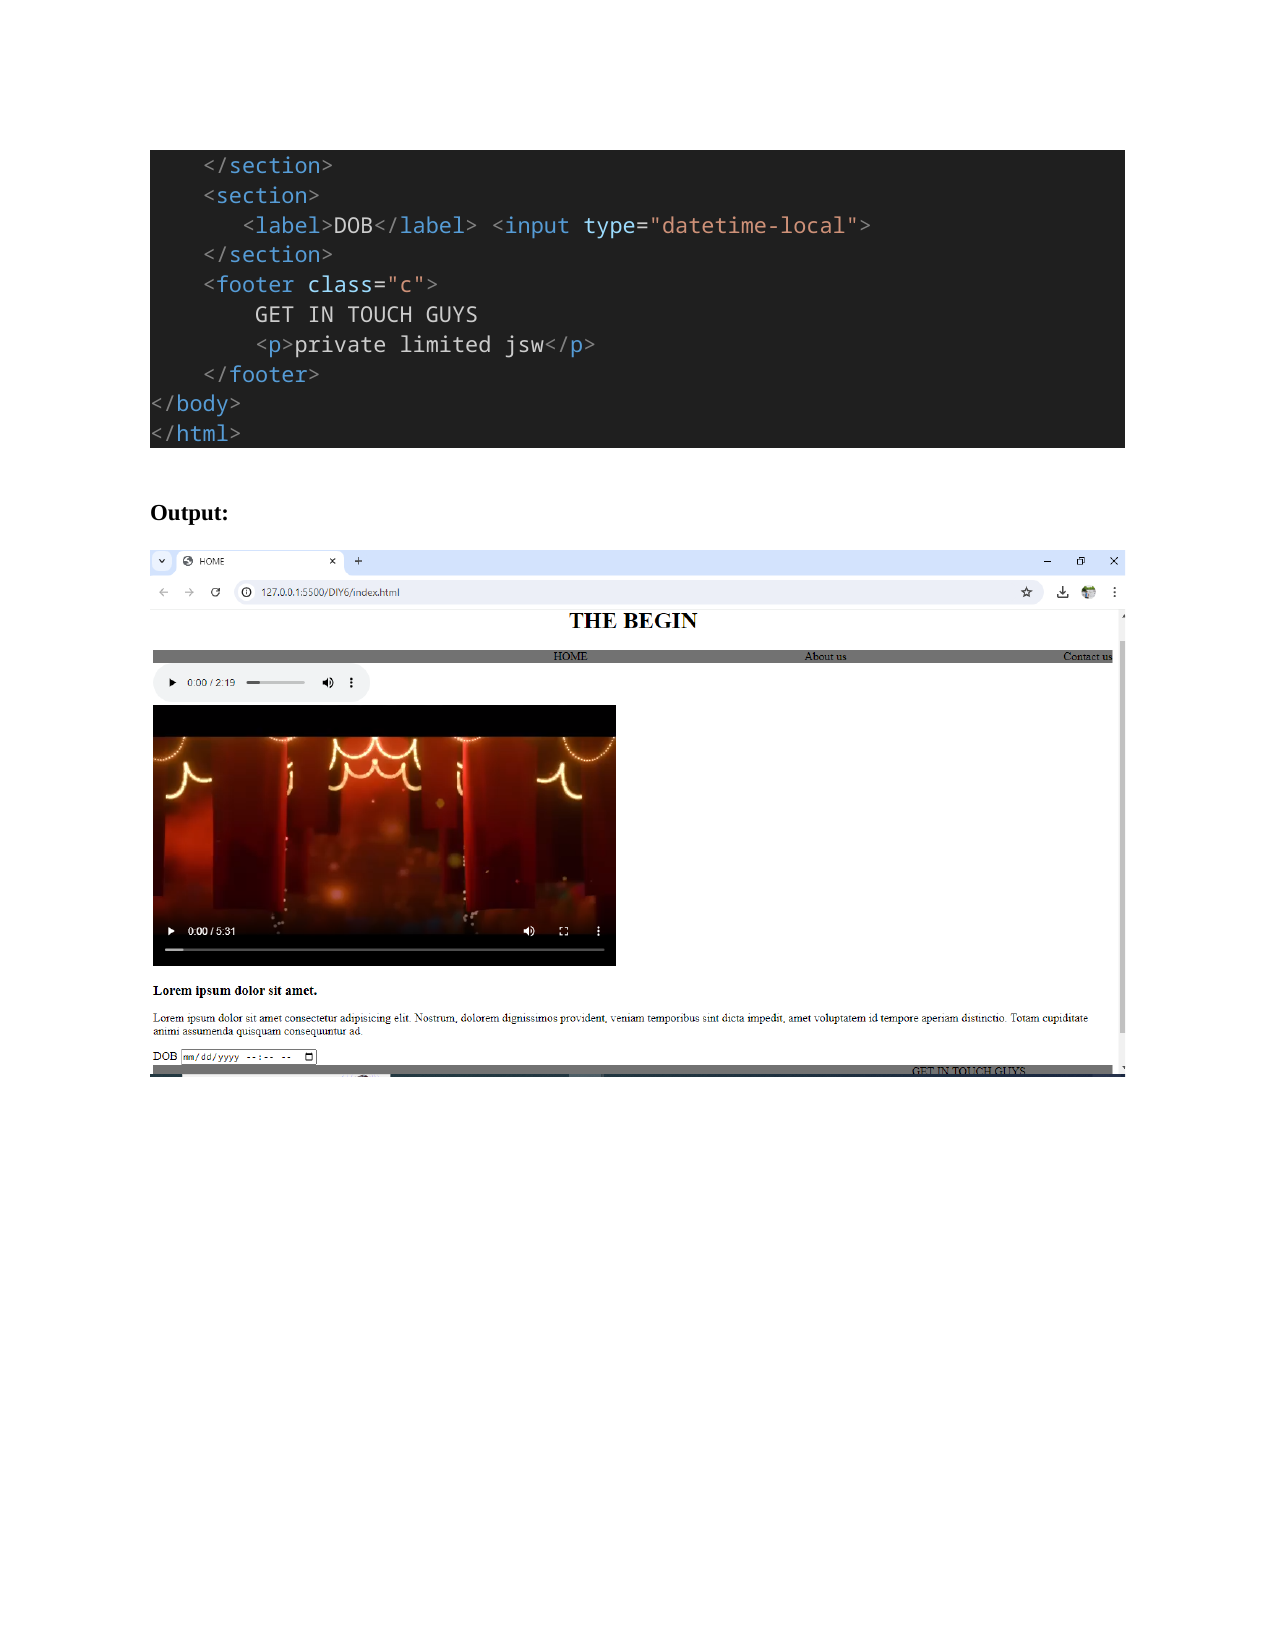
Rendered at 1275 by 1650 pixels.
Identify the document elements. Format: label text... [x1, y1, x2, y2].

text </section> [150, 239, 1125, 269]
text </html> [150, 418, 1125, 448]
text GET IN TOUCH GUYS [150, 299, 1125, 329]
text </footer> [150, 358, 1125, 388]
text <footer class="c"> [150, 269, 1125, 299]
text Output: [150, 499, 1125, 525]
text </section> [150, 150, 1125, 180]
text <label>DOB</label> <input type="datetime-local"> [150, 209, 1125, 239]
text <section> [150, 180, 1125, 209]
text </body> [150, 388, 1125, 418]
picture [150, 550, 1125, 1077]
text <p>private limited jsw</p> [150, 329, 1125, 358]
